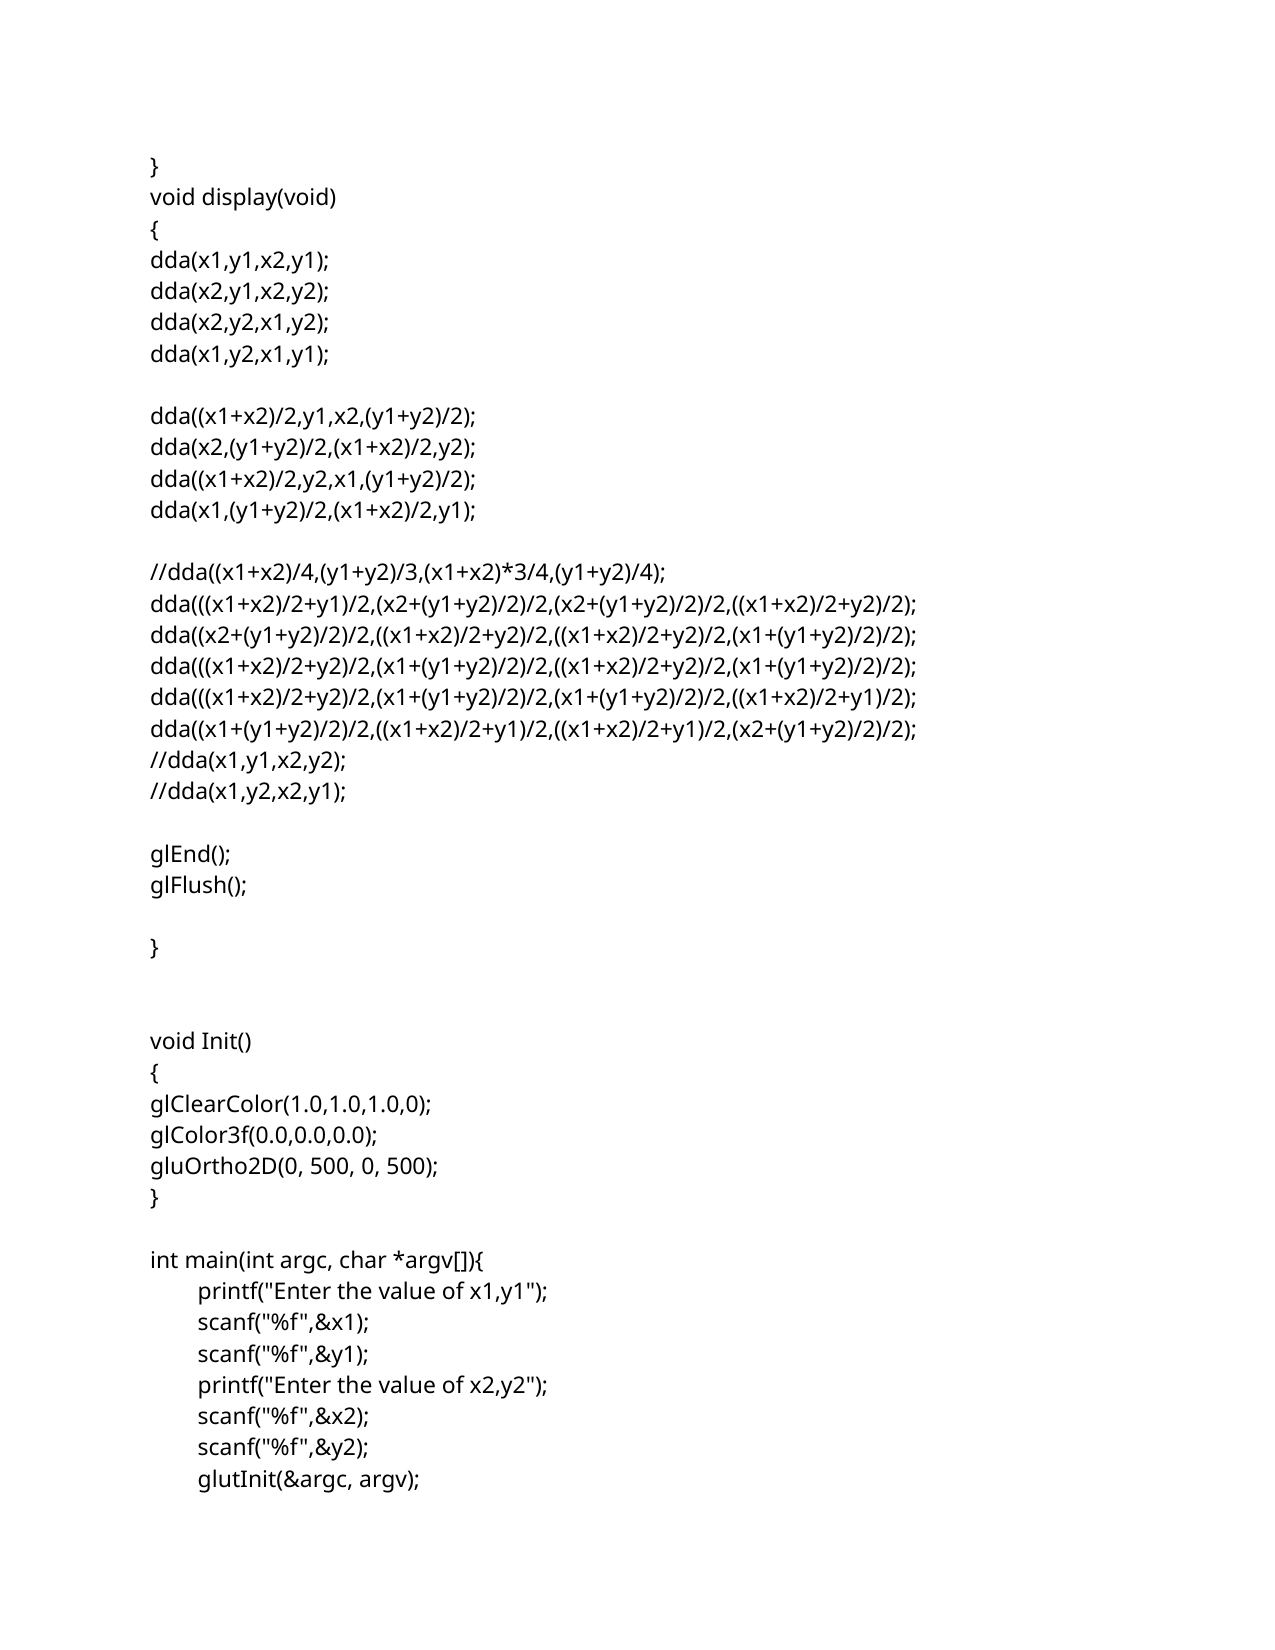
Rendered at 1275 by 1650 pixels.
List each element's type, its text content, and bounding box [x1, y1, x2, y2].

text glClearColor(1.0,1.0,1.0,0); [150, 1087, 1125, 1119]
text printf("Enter the value of x1,y1"); [150, 1275, 1125, 1306]
text dda(((x1+x2)/2+y2)/2,(x1+(y1+y2)/2)/2,(x1+(y1+y2)/2)/2,((x1+x2)/2+y1)/2); [150, 681, 1125, 712]
text dda((x2+(y1+y2)/2)/2,((x1+x2)/2+y2)/2,((x1+x2)/2+y2)/2,(x1+(y1+y2)/2)/2); [150, 619, 1125, 650]
text glFlush(); [150, 869, 1125, 900]
text } [150, 150, 1125, 181]
text } [150, 931, 1125, 962]
text dda(((x1+x2)/2+y1)/2,(x2+(y1+y2)/2)/2,(x2+(y1+y2)/2)/2,((x1+x2)/2+y2)/2); [150, 587, 1125, 619]
text scanf("%f",&y1); [150, 1337, 1125, 1369]
text int main(int argc, char *argv[]){ [150, 1244, 1125, 1275]
text scanf("%f",&x1); [150, 1306, 1125, 1337]
text { [150, 212, 1125, 244]
text //dda((x1+x2)/4,(y1+y2)/3,(x1+x2)*3/4,(y1+y2)/4); [150, 556, 1125, 587]
text void Init() [150, 1025, 1125, 1056]
text glutInit(&argc, argv); [150, 1462, 1125, 1494]
text scanf("%f",&x2); [150, 1400, 1125, 1431]
text //dda(x1,y2,x2,y1); [150, 775, 1125, 806]
text dda(x2,y1,x2,y2); [150, 275, 1125, 306]
text printf("Enter the value of x2,y2"); [150, 1369, 1125, 1400]
text dda(x1,(y1+y2)/2,(x1+x2)/2,y1); [150, 494, 1125, 525]
text dda(((x1+x2)/2+y2)/2,(x1+(y1+y2)/2)/2,((x1+x2)/2+y2)/2,(x1+(y1+y2)/2)/2); [150, 650, 1125, 681]
text dda((x1+x2)/2,y2,x1,(y1+y2)/2); [150, 462, 1125, 494]
text void display(void) [150, 181, 1125, 212]
text scanf("%f",&y2); [150, 1431, 1125, 1462]
text glColor3f(0.0,0.0,0.0); [150, 1119, 1125, 1150]
text dda((x1+x2)/2,y1,x2,(y1+y2)/2); [150, 400, 1125, 431]
text dda(x1,y2,x1,y1); [150, 337, 1125, 369]
text dda((x1+(y1+y2)/2)/2,((x1+x2)/2+y1)/2,((x1+x2)/2+y1)/2,(x2+(y1+y2)/2)/2); [150, 712, 1125, 744]
text } [150, 1181, 1125, 1212]
text glEnd(); [150, 837, 1125, 869]
text dda(x2,(y1+y2)/2,(x1+x2)/2,y2); [150, 431, 1125, 462]
text //dda(x1,y1,x2,y2); [150, 744, 1125, 775]
text { [150, 1056, 1125, 1087]
text dda(x2,y2,x1,y2); [150, 306, 1125, 337]
text gluOrtho2D(0, 500, 0, 500); [150, 1150, 1125, 1181]
text dda(x1,y1,x2,y1); [150, 244, 1125, 275]
